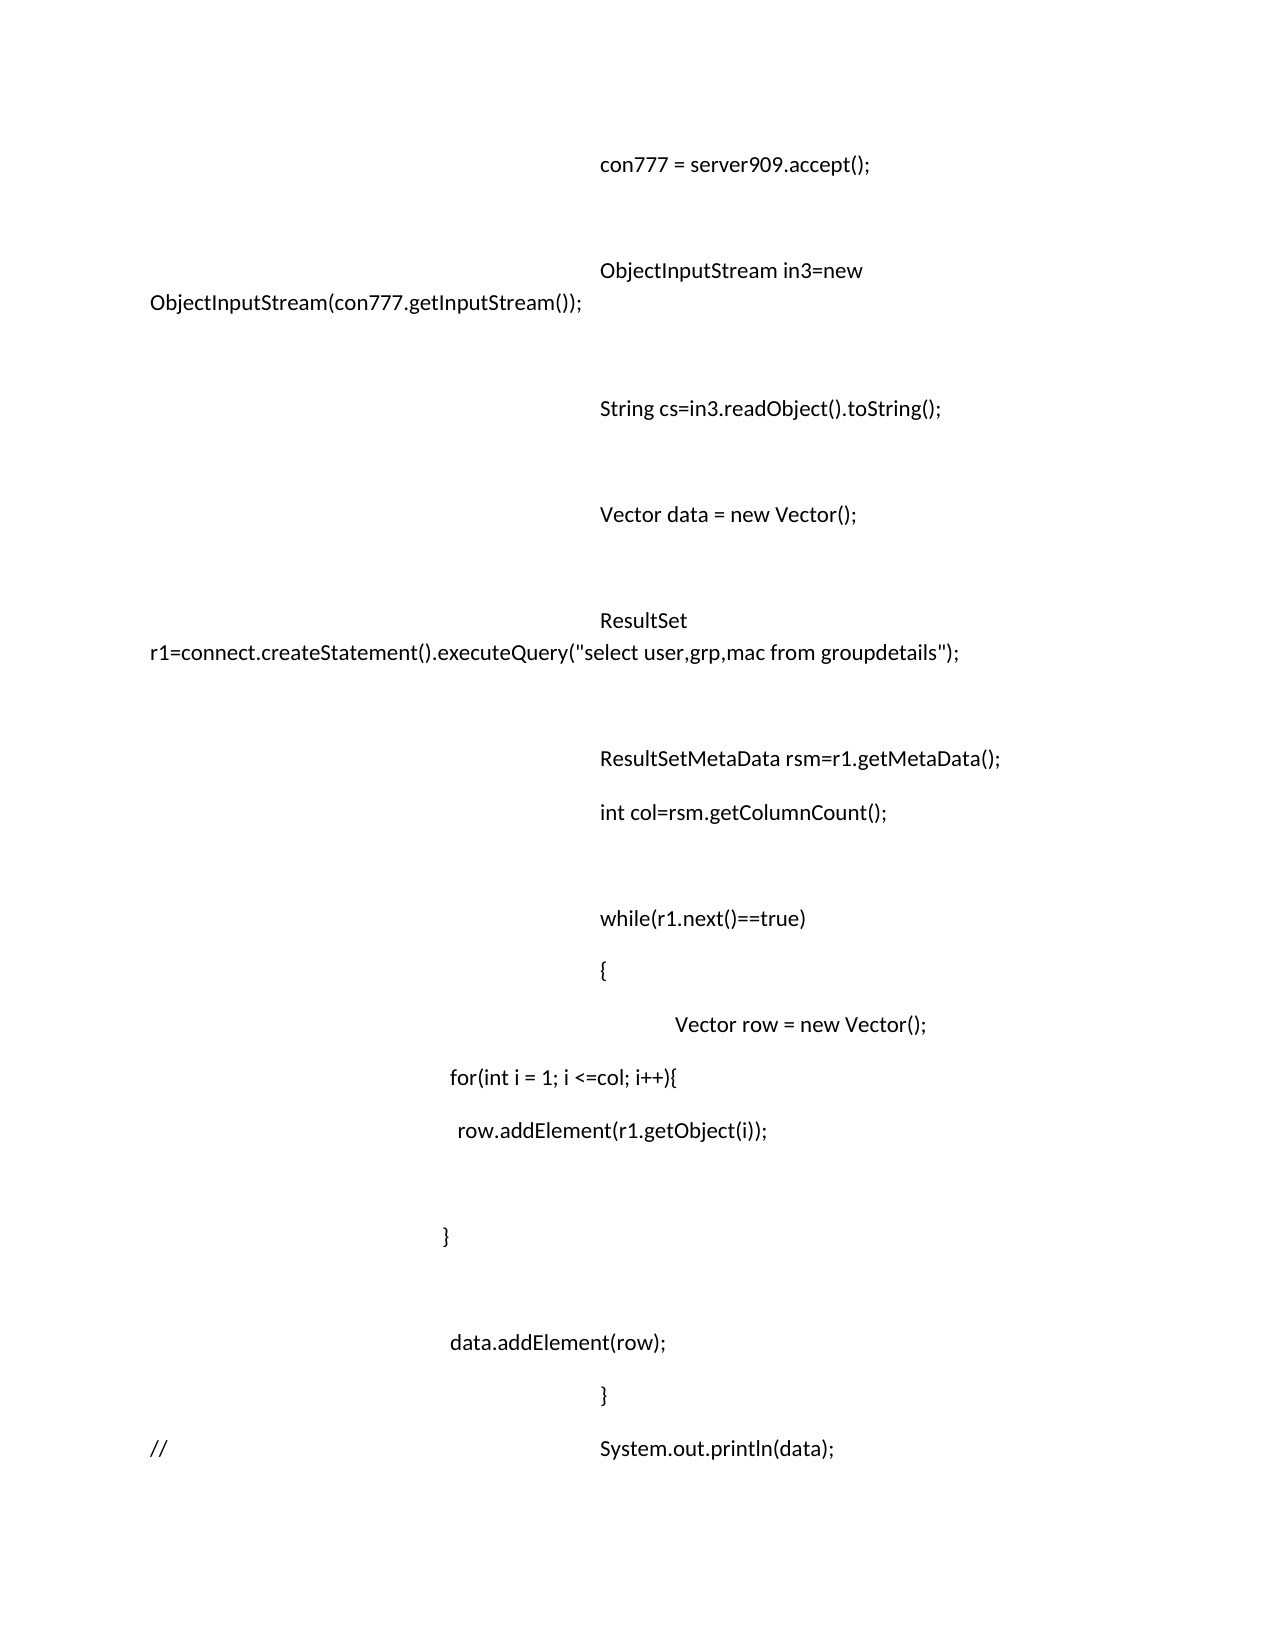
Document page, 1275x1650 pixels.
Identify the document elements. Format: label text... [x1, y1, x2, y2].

text for(int i = 1; i <=col; i++){ [150, 1063, 1125, 1091]
text ResultSetMetaData rsm=r1.getMetaData(); [150, 744, 1125, 773]
text row.addElement(r1.getObject(i)); [150, 1116, 1125, 1144]
text { [150, 957, 1125, 985]
text ObjectInputStream in3=new ObjectInputStream(con777.getInputStream()); [150, 256, 1125, 316]
text data.addElement(row); [150, 1328, 1125, 1356]
text Vector row = new Vector(); [150, 1010, 1125, 1038]
text ResultSet r1=connect.createStatement().executeQuery("select user,grp,mac from groupdetails"); [150, 606, 1125, 667]
text } [150, 1381, 1125, 1409]
text String cs=in3.readObject().toString(); [150, 394, 1125, 422]
text int col=rsm.getColumnCount(); [150, 798, 1125, 826]
text while(r1.next()==true) [150, 904, 1125, 932]
text // System.out.println(data); [150, 1434, 1125, 1462]
text con777 = server909.accept(); [150, 150, 1125, 178]
text Vector data = new Vector(); [150, 500, 1125, 528]
text } [150, 1222, 1125, 1250]
